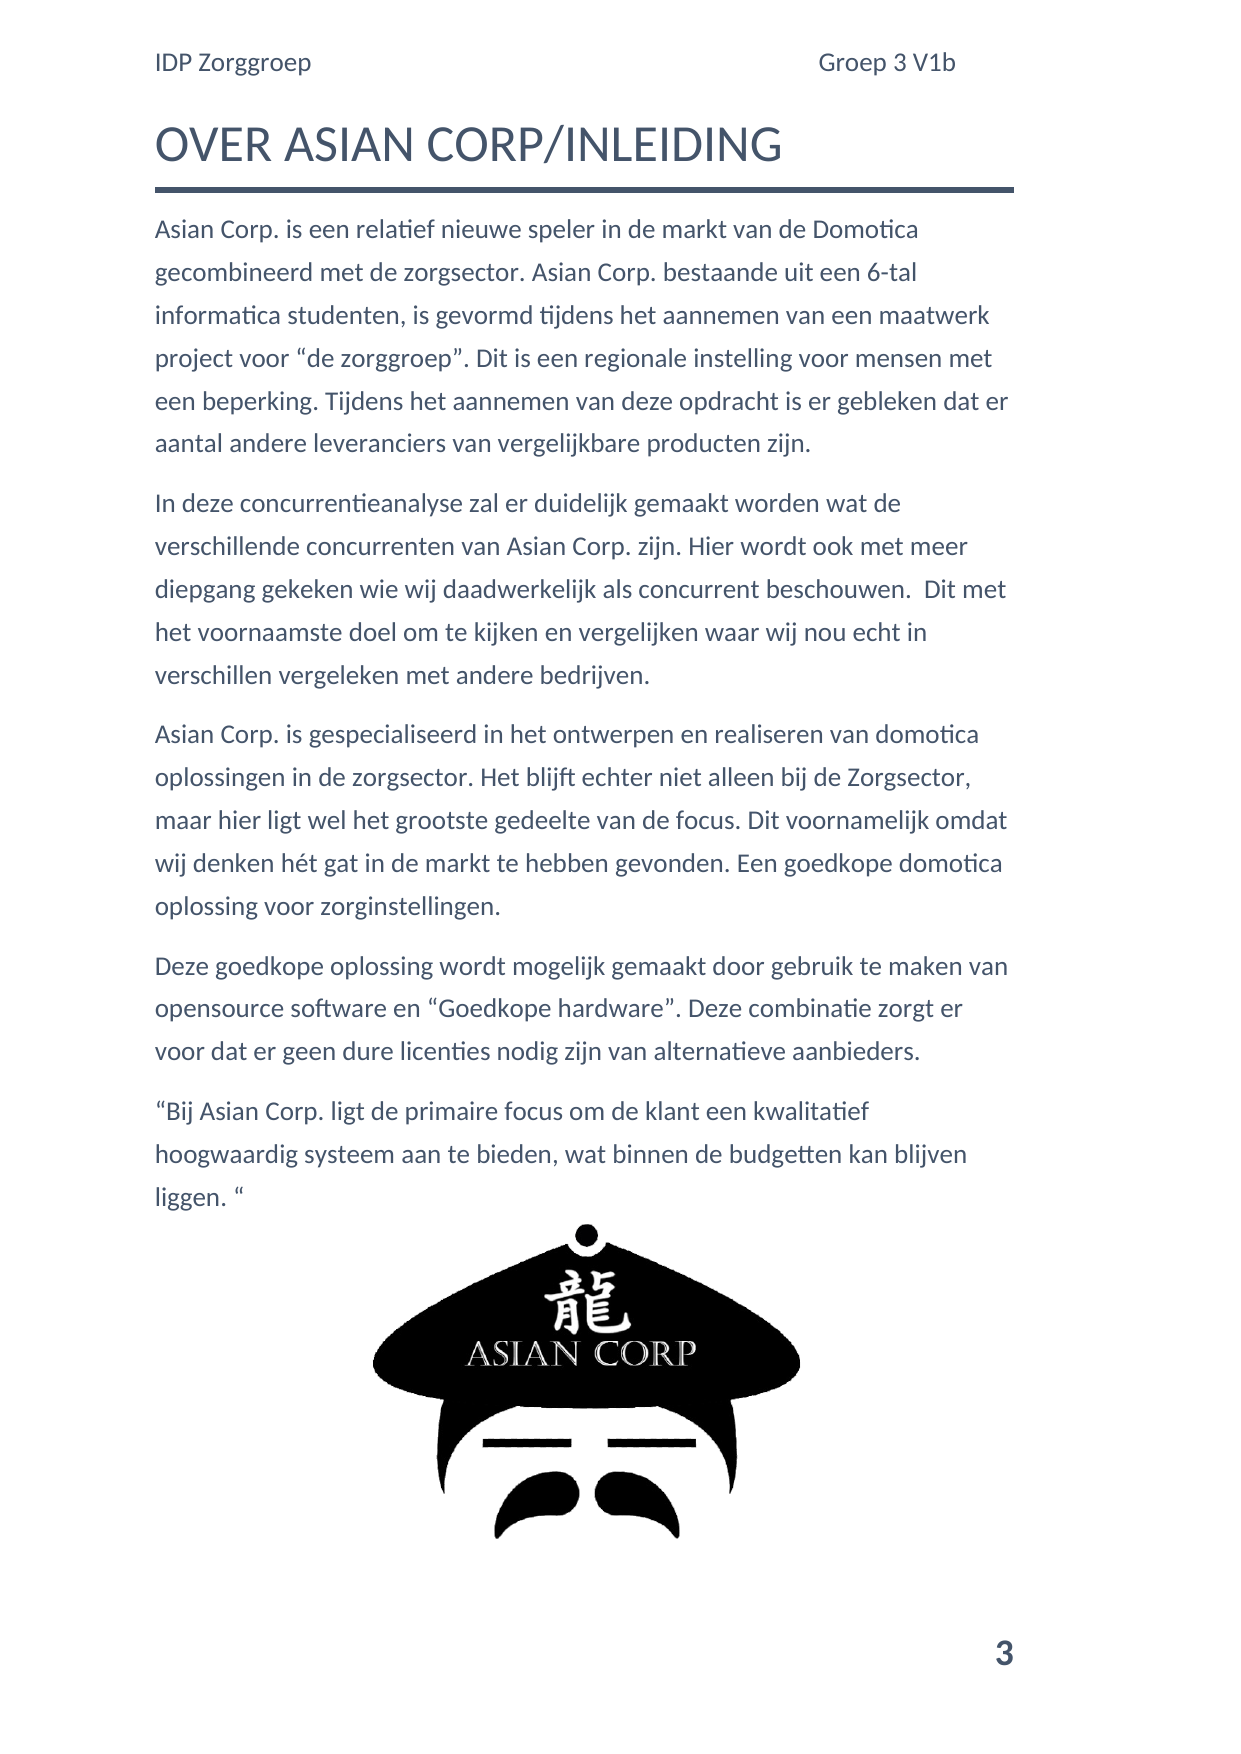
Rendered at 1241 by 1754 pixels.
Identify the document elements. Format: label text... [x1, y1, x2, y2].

picture [364, 1217, 818, 1550]
text Asian Corp. is gespecialiseerd in het ontwerpen en realiseren van domotica oplossingen in de zorgsector. Het blijft echter niet alleen bij de Zorgsector, maar hier ligt wel het grootste gedeelte van de focus. Dit voornamelijk omdat wij denken hét gat in de markt te hebben gevonden. Een goedkope domotica oplossing voor zorginstellingen. [154, 717, 1014, 922]
text “Bij Asian Corp. ligt de primaire focus om de klant een kwalitatief hoogwaardig systeem aan te bieden, wat binnen de budgetten kan blijven liggen. “ [154, 1094, 1014, 1213]
subtitle Over Asian Corp/Inleiding [154, 111, 1014, 193]
text Deze goedkope oplossing wordt mogelijk gemaakt door gebruik te maken van opensource software en “Goedkope hardware”. Deze combinatie zorgt er voor dat er geen dure licenties nodig zijn van alternatieve aanbieders. [154, 949, 1014, 1068]
text Asian Corp. is een relatief nieuwe speler in de markt van de Domotica gecombineerd met de zorgsector. Asian Corp. bestaande uit een 6-tal informatica studenten, is gevormd tijdens het aannemen van een maatwerk project voor “de zorggroep”. Dit is een regionale instelling voor mensen met een beperking. Tijdens het aannemen van deze opdracht is er gebleken dat er aantal andere leveranciers van vergelijkbare producten zijn. [154, 212, 1014, 460]
text In deze concurrentieanalyse zal er duidelijk gemaakt worden wat de verschillende concurrenten van Asian Corp. zijn. Hier wordt ook met meer diepgang gekeken wie wij daadwerkelijk als concurrent beschouwen. Dit met het voornaamste doel om te kijken en vergelijken waar wij nou echt in verschillen vergeleken met andere bedrijven. [154, 486, 1014, 691]
